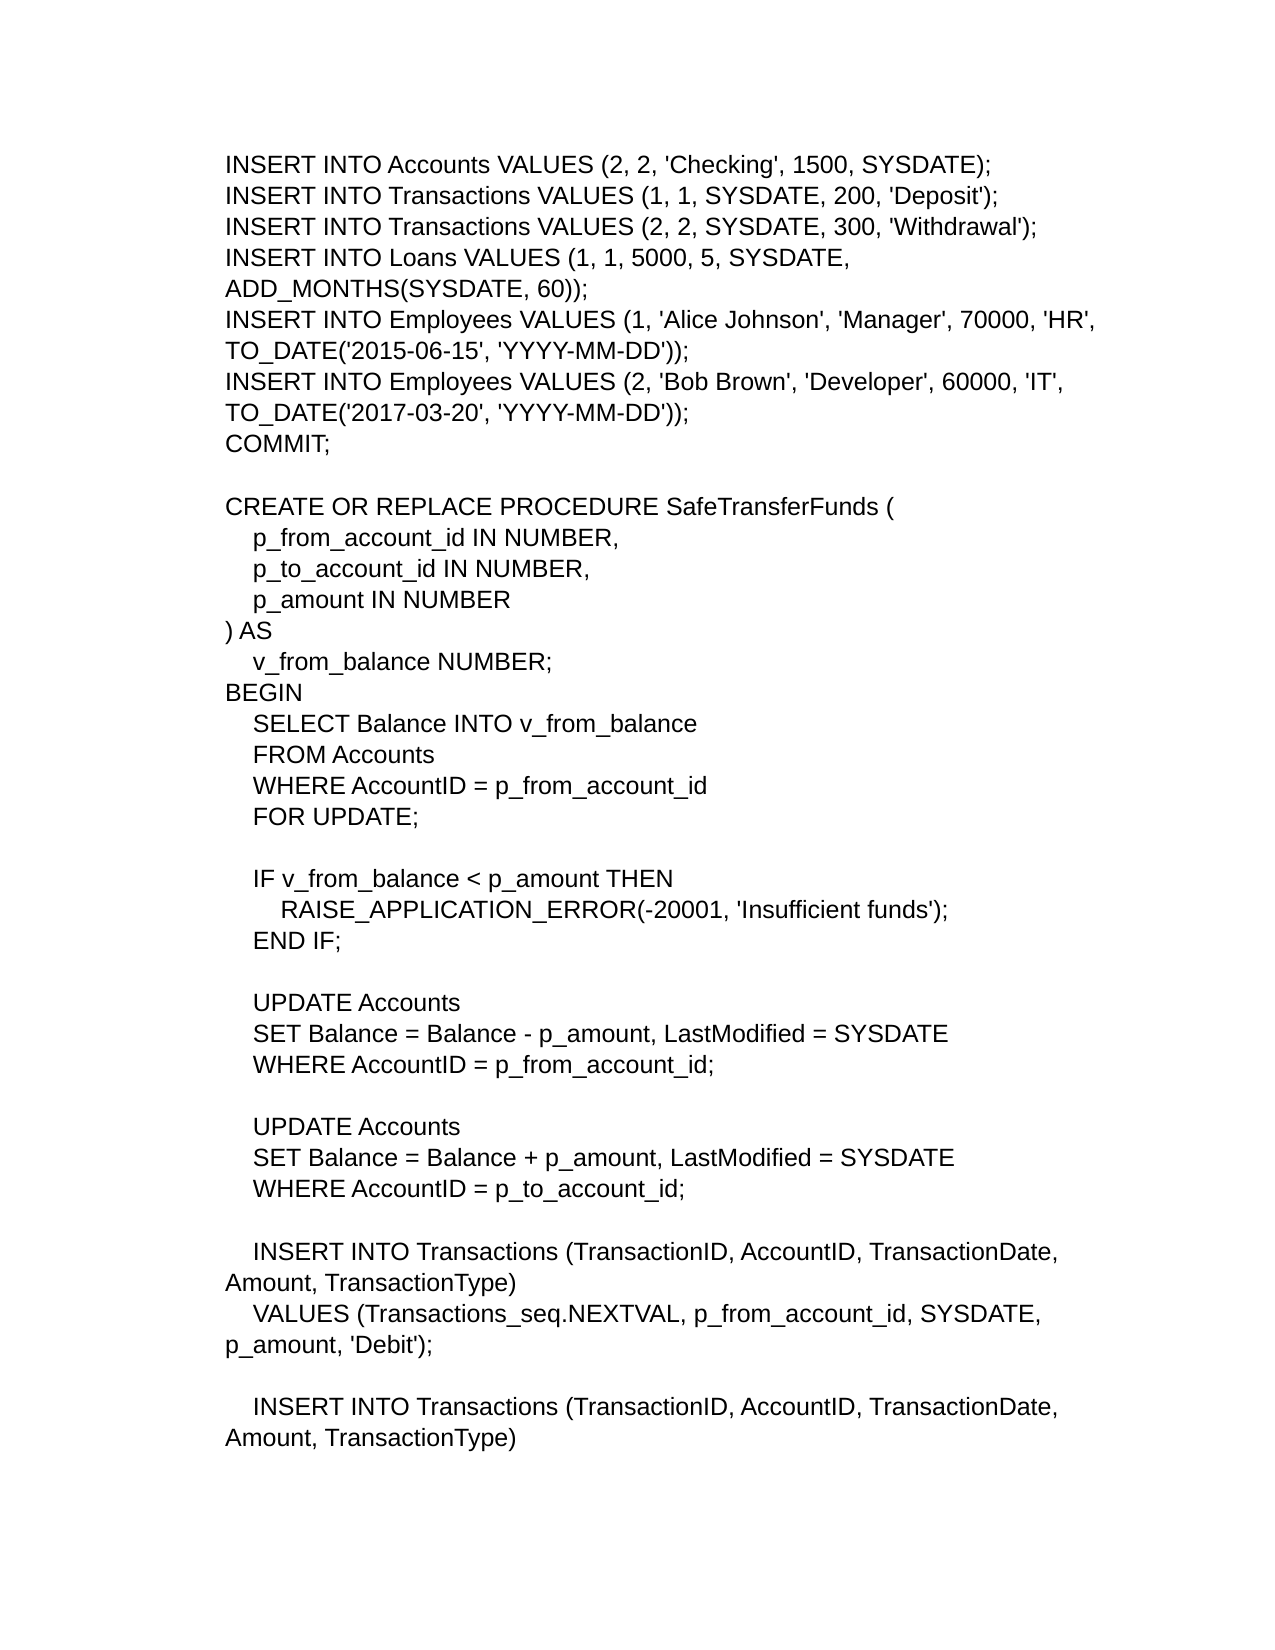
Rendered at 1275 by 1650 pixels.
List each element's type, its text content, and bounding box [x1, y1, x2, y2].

text IF v_from_balance < p_amount THEN [225, 864, 1125, 893]
text FROM Accounts [225, 740, 1125, 768]
text BEGIN [225, 678, 1125, 706]
text INSERT INTO Loans VALUES (1, 1, 5000, 5, SYSDATE, ADD_MONTHS(SYSDATE, 60)); [225, 243, 1125, 303]
text CREATE OR REPLACE PROCEDURE SafeTransferFunds ( [225, 491, 1125, 520]
text INSERT INTO Accounts VALUES (2, 2, 'Checking', 1500, SYSDATE); [225, 150, 1125, 179]
text ) AS [225, 616, 1125, 644]
text INSERT INTO Transactions (TransactionID, AccountID, TransactionDate, Amount, TransactionType) [225, 1392, 1125, 1451]
text SET Balance = Balance + p_amount, LastModified = SYSDATE [225, 1143, 1125, 1172]
text WHERE AccountID = p_from_account_id; [225, 1050, 1125, 1079]
text WHERE AccountID = p_from_account_id [225, 771, 1125, 799]
text INSERT INTO Employees VALUES (1, 'Alice Johnson', 'Manager', 70000, 'HR', TO_DATE('2015-06-15', 'YYYY-MM-DD')); [225, 305, 1125, 365]
text UPDATE Accounts [225, 1112, 1125, 1141]
text END IF; [225, 926, 1125, 955]
text COMMIT; [225, 429, 1125, 458]
text p_from_account_id IN NUMBER, [225, 522, 1125, 551]
text VALUES (Transactions_seq.NEXTVAL, p_from_account_id, SYSDATE, p_amount, 'Debit'); [225, 1298, 1125, 1358]
text INSERT INTO Transactions VALUES (2, 2, SYSDATE, 300, 'Withdrawal'); [225, 212, 1125, 241]
text v_from_balance NUMBER; [225, 647, 1125, 675]
text p_to_account_id IN NUMBER, [225, 553, 1125, 582]
text FOR UPDATE; [225, 802, 1125, 831]
text p_amount IN NUMBER [225, 584, 1125, 613]
text INSERT INTO Employees VALUES (2, 'Bob Brown', 'Developer', 60000, 'IT', TO_DATE('2017-03-20', 'YYYY-MM-DD')); [225, 367, 1125, 427]
text INSERT INTO Transactions VALUES (1, 1, SYSDATE, 200, 'Deposit'); [225, 181, 1125, 210]
text INSERT INTO Transactions (TransactionID, AccountID, TransactionDate, Amount, TransactionType) [225, 1236, 1125, 1296]
text SET Balance = Balance - p_amount, LastModified = SYSDATE [225, 1019, 1125, 1048]
text SELECT Balance INTO v_from_balance [225, 709, 1125, 737]
text RAISE_APPLICATION_ERROR(-20001, 'Insufficient funds'); [225, 895, 1125, 924]
text WHERE AccountID = p_to_account_id; [225, 1174, 1125, 1203]
text UPDATE Accounts [225, 988, 1125, 1017]
